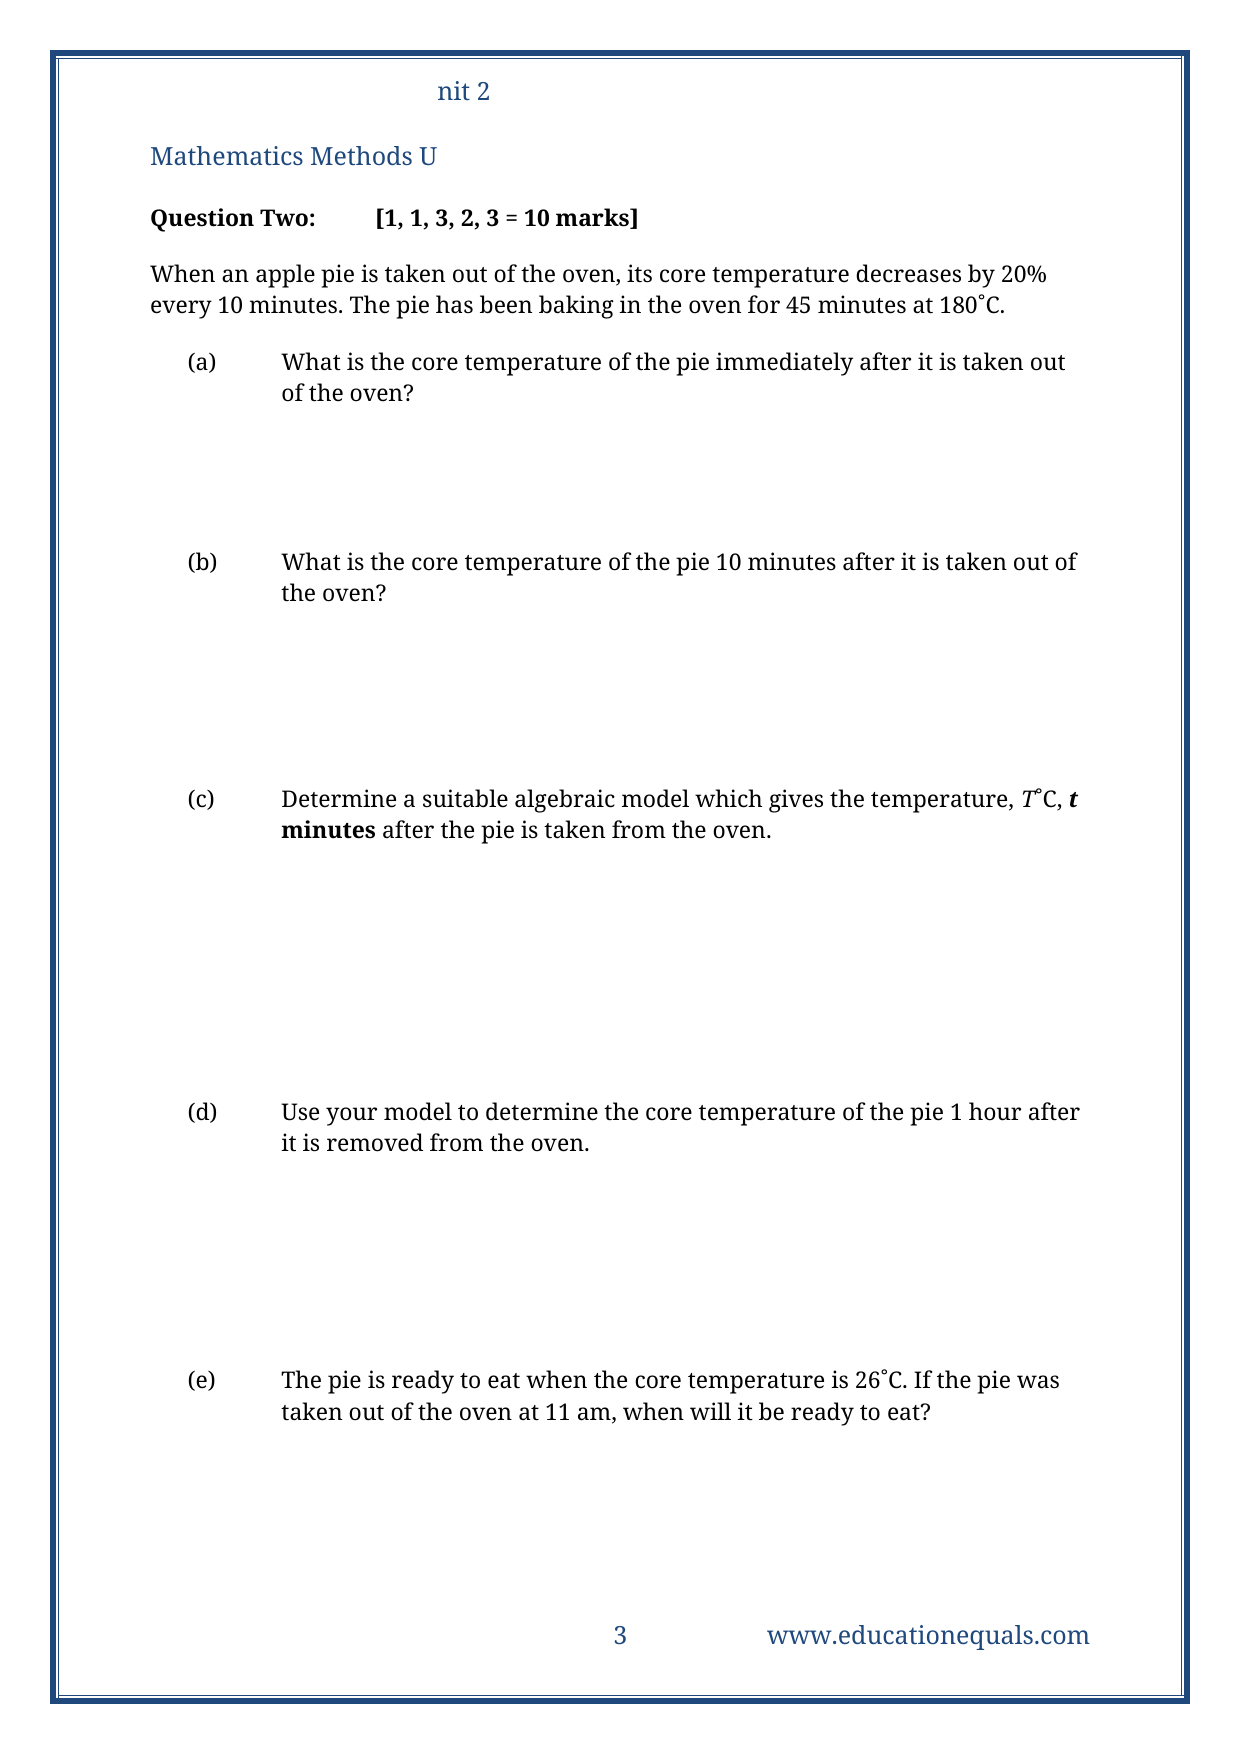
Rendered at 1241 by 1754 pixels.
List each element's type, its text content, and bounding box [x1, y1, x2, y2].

list What is the core temperature of the pie 10 minutes after it is taken out of the oven? [187, 546, 1090, 608]
text When an apple pie is taken out of the oven, its core temperature decreases by 20% every 10 minutes. The pie has been baking in the oven for 45 minutes at 180˚C. [150, 258, 1090, 321]
text Question Two: [1, 1, 3, 2, 3 = 10 marks] [150, 202, 1090, 233]
list Use your model to determine the core temperature of the pie 1 hour after it is removed from the oven. [187, 1096, 1090, 1158]
list The pie is ready to eat when the core temperature is 26˚C. If the pie was taken out of the oven at 11 am, when will it be ready to eat? [187, 1364, 1090, 1427]
list What is the core temperature of the pie immediately after it is taken out of the oven? [187, 346, 1090, 408]
list Determine a suitable algebraic model which gives the temperature, T˚C, t minutes after the pie is taken from the oven. [187, 783, 1090, 846]
